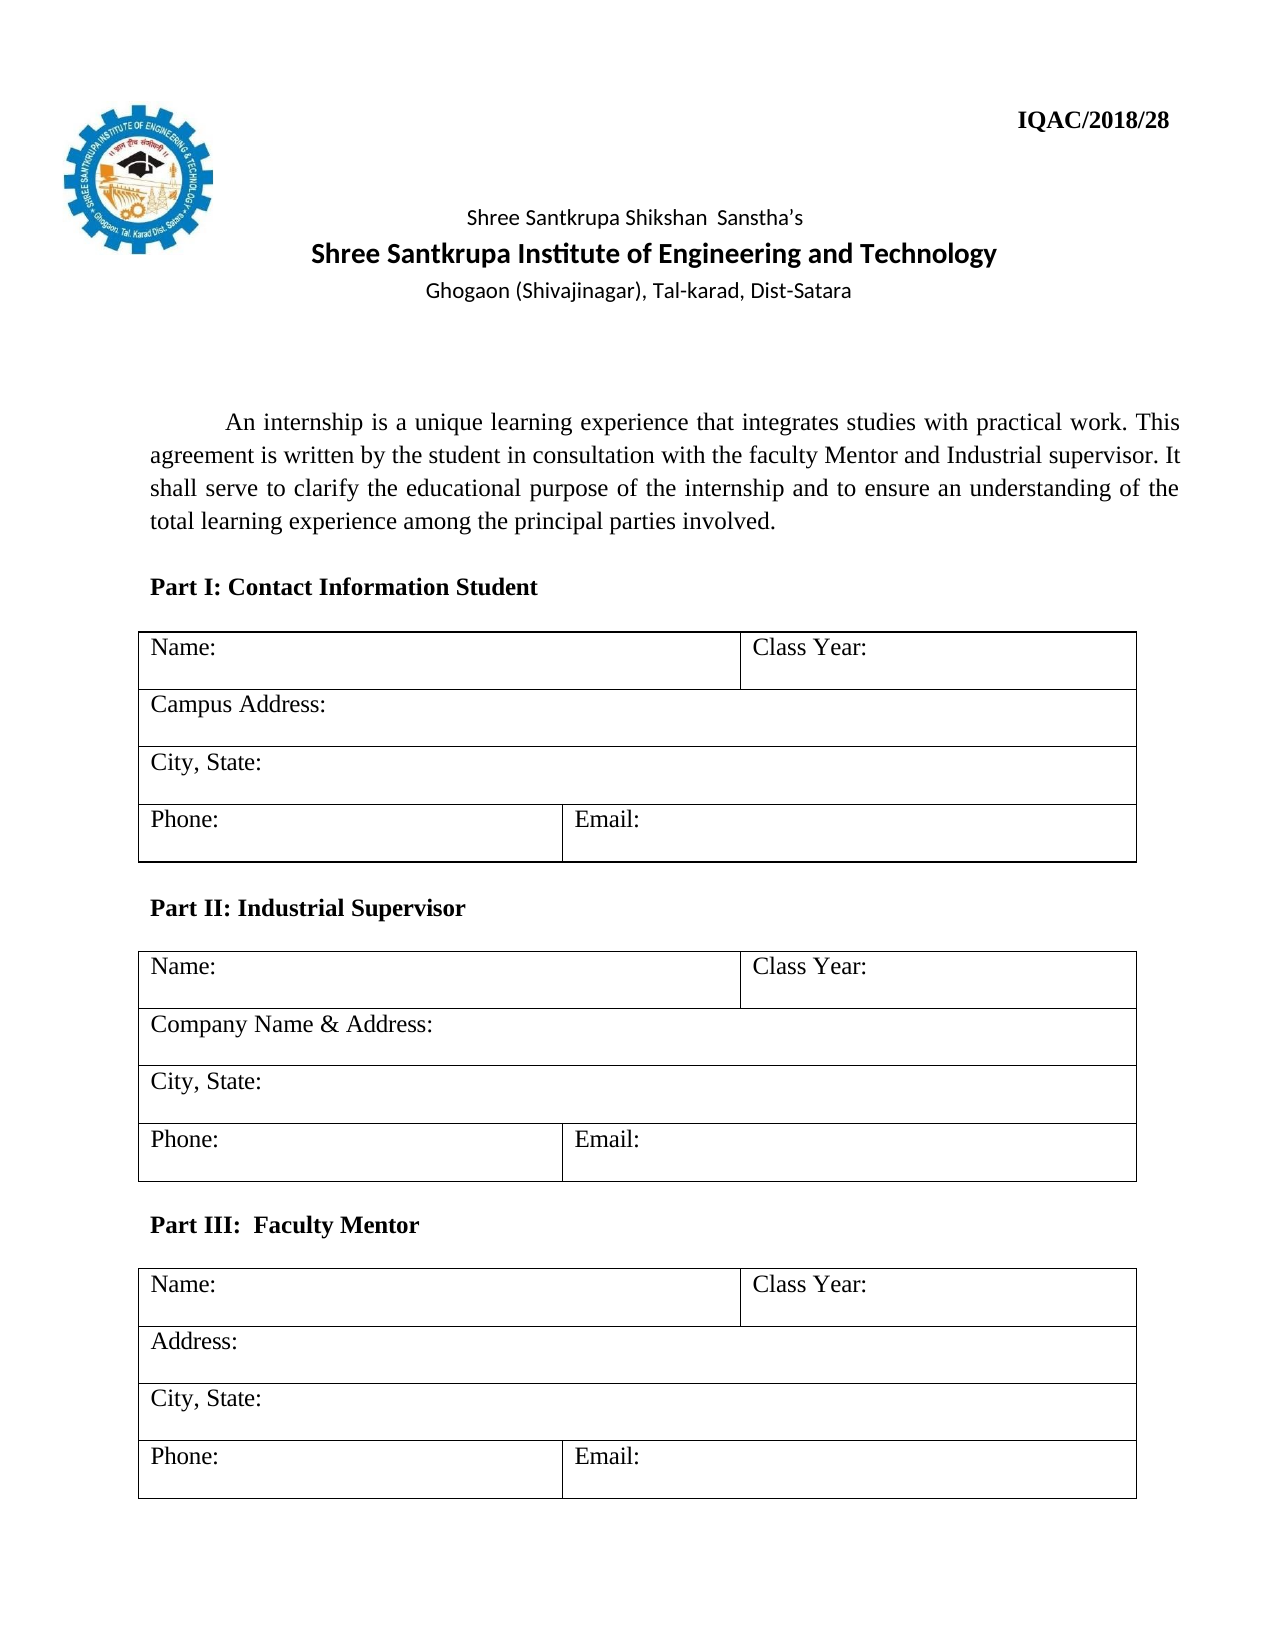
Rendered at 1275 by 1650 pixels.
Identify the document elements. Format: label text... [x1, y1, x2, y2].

subtitle Shree Santkrupa Institute of Engineering and Technology [311, 235, 1212, 271]
table_cell Company Name & Address: [139, 1009, 1136, 1065]
text Part II: Industrial Supervisor [150, 893, 1212, 922]
table_cell Phone: [139, 805, 562, 861]
table_cell Phone: [139, 1124, 562, 1181]
table_cell Email: [563, 1441, 1136, 1498]
text Part III: Faculty Mentor [150, 1210, 1212, 1239]
table_header Name: [139, 952, 740, 1008]
table_header Name: [139, 633, 740, 689]
picture [62, 101, 214, 255]
table_cell City, State: [139, 1066, 1136, 1123]
table_cell Email: [563, 1124, 1136, 1181]
text Ghogaon (Shivajinagar), Tal-karad, Dist-Satara [212, 276, 1065, 304]
table_cell Phone: [139, 1441, 562, 1498]
table_header Class Year: [741, 633, 1136, 689]
table_header Class Year: [741, 952, 1136, 1008]
table_cell City, State: [139, 747, 1136, 804]
text Shree Santkrupa Shikshan Sanstha’s [214, 203, 1058, 231]
table_header Class Year: [741, 1269, 1136, 1326]
table_cell Address: [139, 1327, 1136, 1383]
table_cell City, State: [139, 1384, 1136, 1440]
table_cell Email: [563, 805, 1136, 861]
text An internship is a unique learning experience that integrates studies with practical work. This agreement is written by the student in consultation with the faculty Mentor and Industrial supervisor. It shall serve to clarify the educational purpose of the internship and to ensure an understanding of the total learning experience among the principal parties involved. [150, 407, 1181, 535]
table_cell Campus Address: [139, 690, 1136, 746]
text Part I: Contact Information Student [150, 572, 1212, 601]
table_header Name: [139, 1269, 740, 1326]
